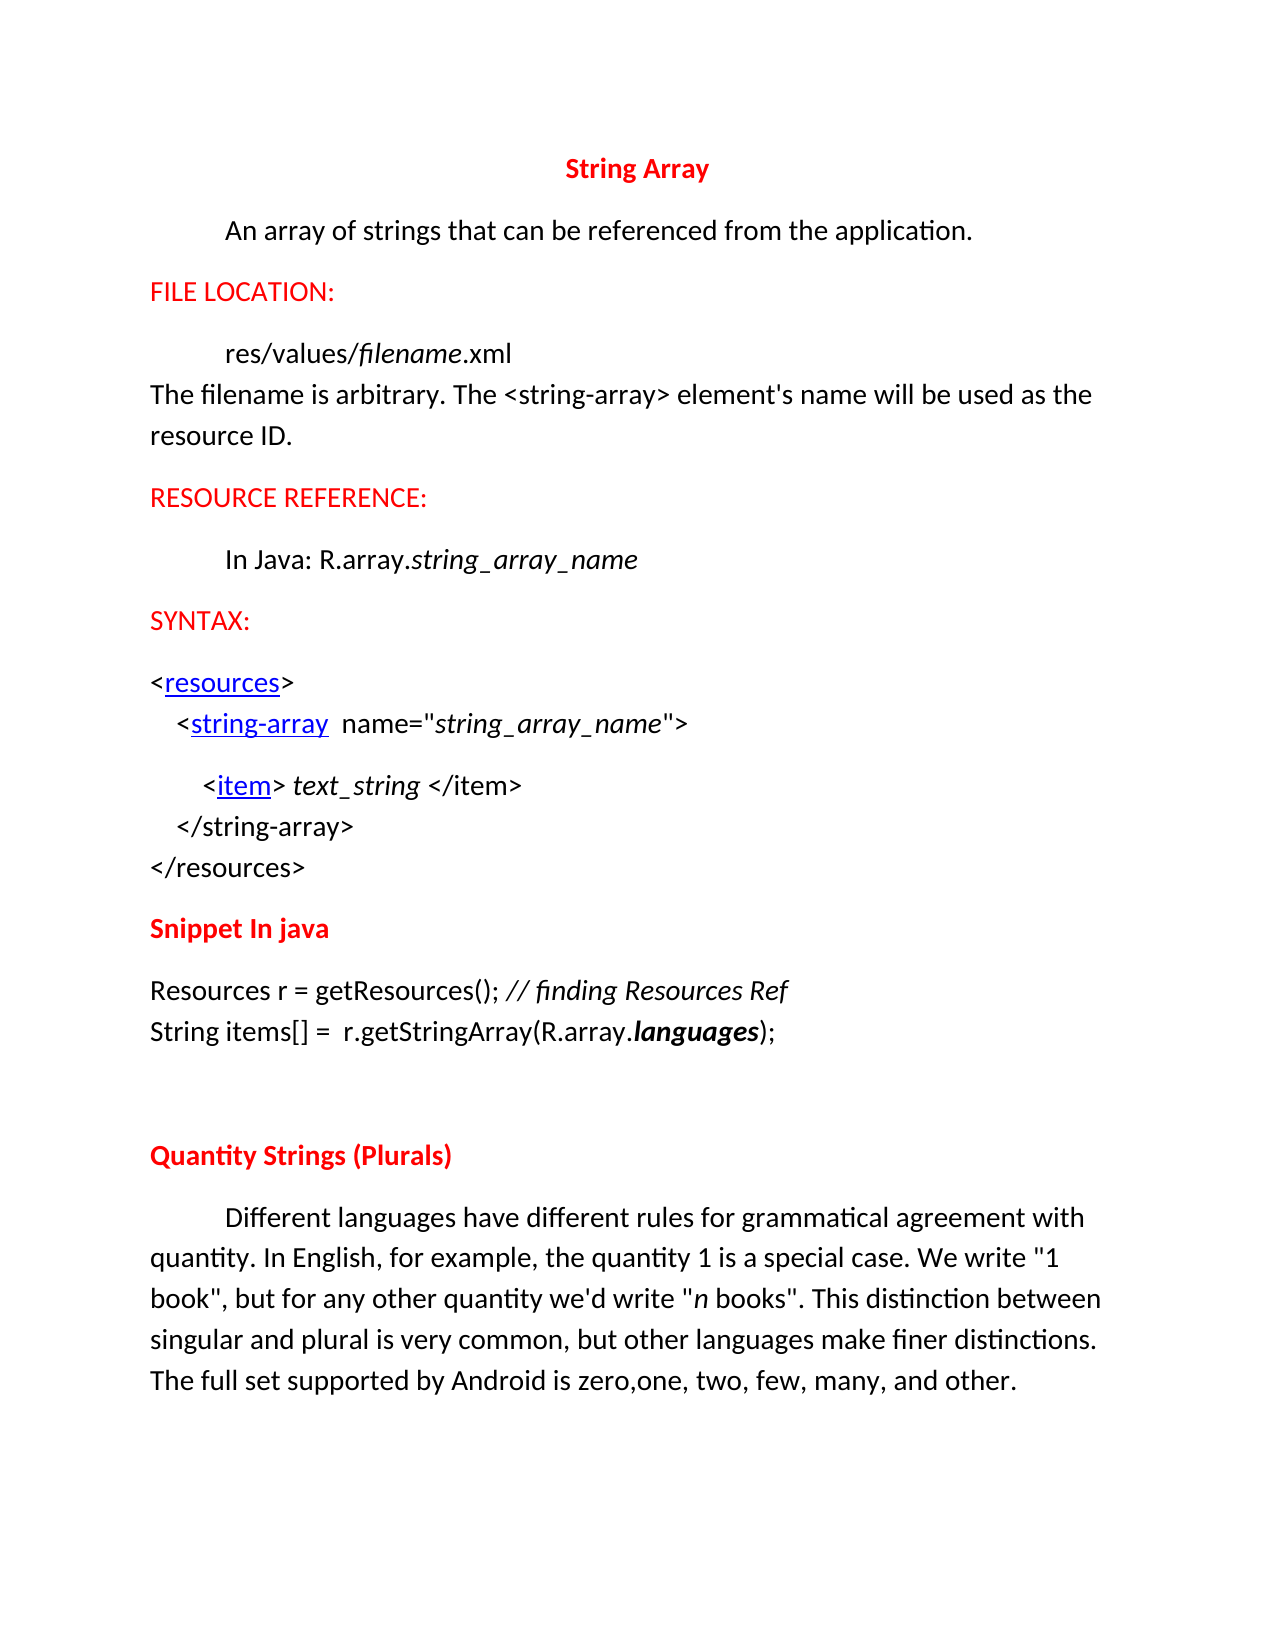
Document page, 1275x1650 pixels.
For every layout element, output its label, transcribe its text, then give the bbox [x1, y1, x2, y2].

text Snippet In java [150, 911, 1125, 946]
text Different languages have different rules for grammatical agreement with quantity. In English, for example, the quantity 1 is a special case. We write "1 book", but for any other quantity we'd write "n books". This distinction between singular and plural is very common, but other languages make finer distinctions. The full set supported by Android is zero,one, two, few, many, and other. [150, 1199, 1125, 1398]
text RESOURCE REFERENCE: [150, 479, 1125, 514]
text SYNTAX: [150, 602, 1125, 638]
text Quantity Strings (Plurals) [150, 1137, 1125, 1172]
text <resources> <string-array name="string_array_name"> [150, 664, 1125, 741]
text String Array [150, 150, 1125, 186]
text FILE LOCATION: [150, 273, 1125, 309]
text <item> text_string </item> </string-array> </resources> [150, 767, 1125, 884]
text res/values/filename.xml The filename is arbitrary. The <string-array> element's name will be used as the resource ID. [150, 335, 1125, 453]
text An array of strings that can be referenced from the application. [150, 212, 1125, 247]
text In Java: R.array.string_array_name [150, 541, 1125, 576]
text Resources r = getResources(); // finding Resources Ref String items[] = r.getStringArray(R.array.languages); [150, 972, 1125, 1049]
